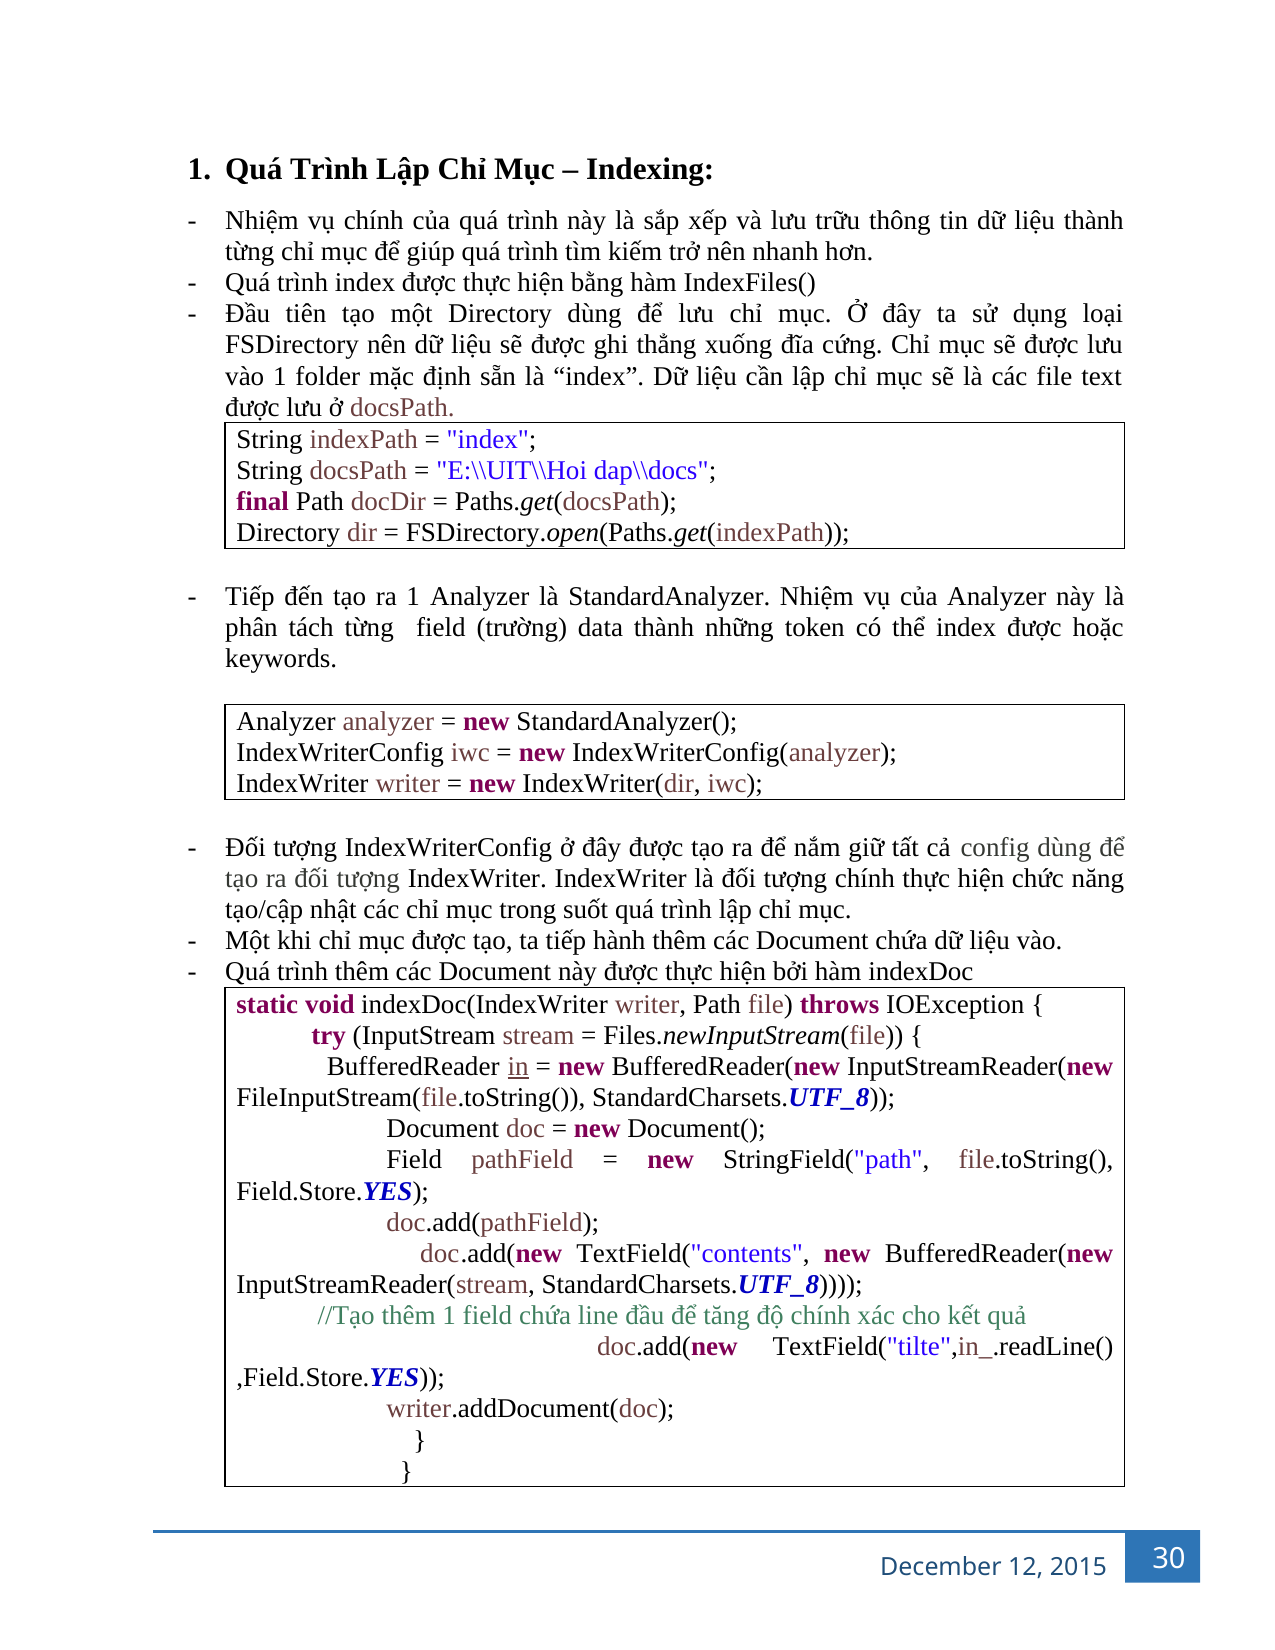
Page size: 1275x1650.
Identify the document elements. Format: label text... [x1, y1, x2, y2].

list Nhiệm vụ chính của quá trình này là sắp xếp và lưu trữu thông tin dữ liệu thành từng chỉ mục để giúp quá trình tìm kiếm trở nên nhanh hơn. [187, 204, 1125, 266]
list Đầu tiên tạo một Directory dùng để lưu chỉ mục. Ở đây ta sử dụng loại FSDirectory nên dữ liệu sẽ được ghi thẳng xuống đĩa cứng. Chỉ mục sẽ được lưu vào 1 folder mặc định sẵn là “index”. Dữ liệu cần lập chỉ mục sẽ là các file text được lưu ở docsPath. [187, 297, 1125, 422]
table_header static void indexDoc(IndexWriter writer, Path file) throws IOException { try (InputStream stream = Files.newInputStream(file)) { BufferedReader in = new BufferedReader(new InputStreamReader(new FileInputStream(file.toString()), StandardCharsets.UTF_8)); Document doc = new Document(); Field pathField = new StringField("path", file.toString(), Field.Store.YES); doc.add(pathField); doc.add(new TextField("contents", new BufferedReader(new InputStreamReader(stream, StandardCharsets.UTF_8)))); //Tạo thêm 1 field chứa line đầu để tăng độ chính xác cho kết quả doc.add(new TextField("tilte",in_.readLine() ,Field.Store.YES)); writer.addDocument(doc); } } [226, 988, 1124, 1486]
list Tiếp đến tạo ra 1 Analyzer là StandardAnalyzer. Nhiệm vụ của Analyzer này là phân tách từng field (trường) data thành những token có thể index được hoặc keywords. [187, 580, 1125, 673]
table_header Analyzer analyzer = new StandardAnalyzer(); IndexWriterConfig iwc = new IndexWriterConfig(analyzer); IndexWriter writer = new IndexWriter(dir, iwc); [226, 705, 1124, 799]
table_header String indexPath = "index"; String docsPath = "E:\\UIT\\Hoi dap\\docs"; final Path docDir = Paths.get(docsPath); Directory dir = FSDirectory.open(Paths.get(indexPath)); [226, 423, 1124, 547]
list Quá Trình Lập Chỉ Mục – Indexing: [187, 150, 1125, 186]
list Một khi chỉ mục được tạo, ta tiếp hành thêm các Document chứa dữ liệu vào. [187, 924, 1125, 956]
list Đối tượng IndexWriterConfig ở đây được tạo ra để nắm giữ tất cả config dùng để tạo ra đối tượng IndexWriter. IndexWriter là đối tượng chính thực hiện chức năng tạo/cập nhật các chỉ mục trong suốt quá trình lập chỉ mục. [187, 831, 1125, 924]
list Quá trình thêm các Document này được thực hiện bởi hàm indexDoc [187, 956, 1125, 987]
list Quá trình index được thực hiện bằng hàm IndexFiles() [187, 266, 1125, 297]
